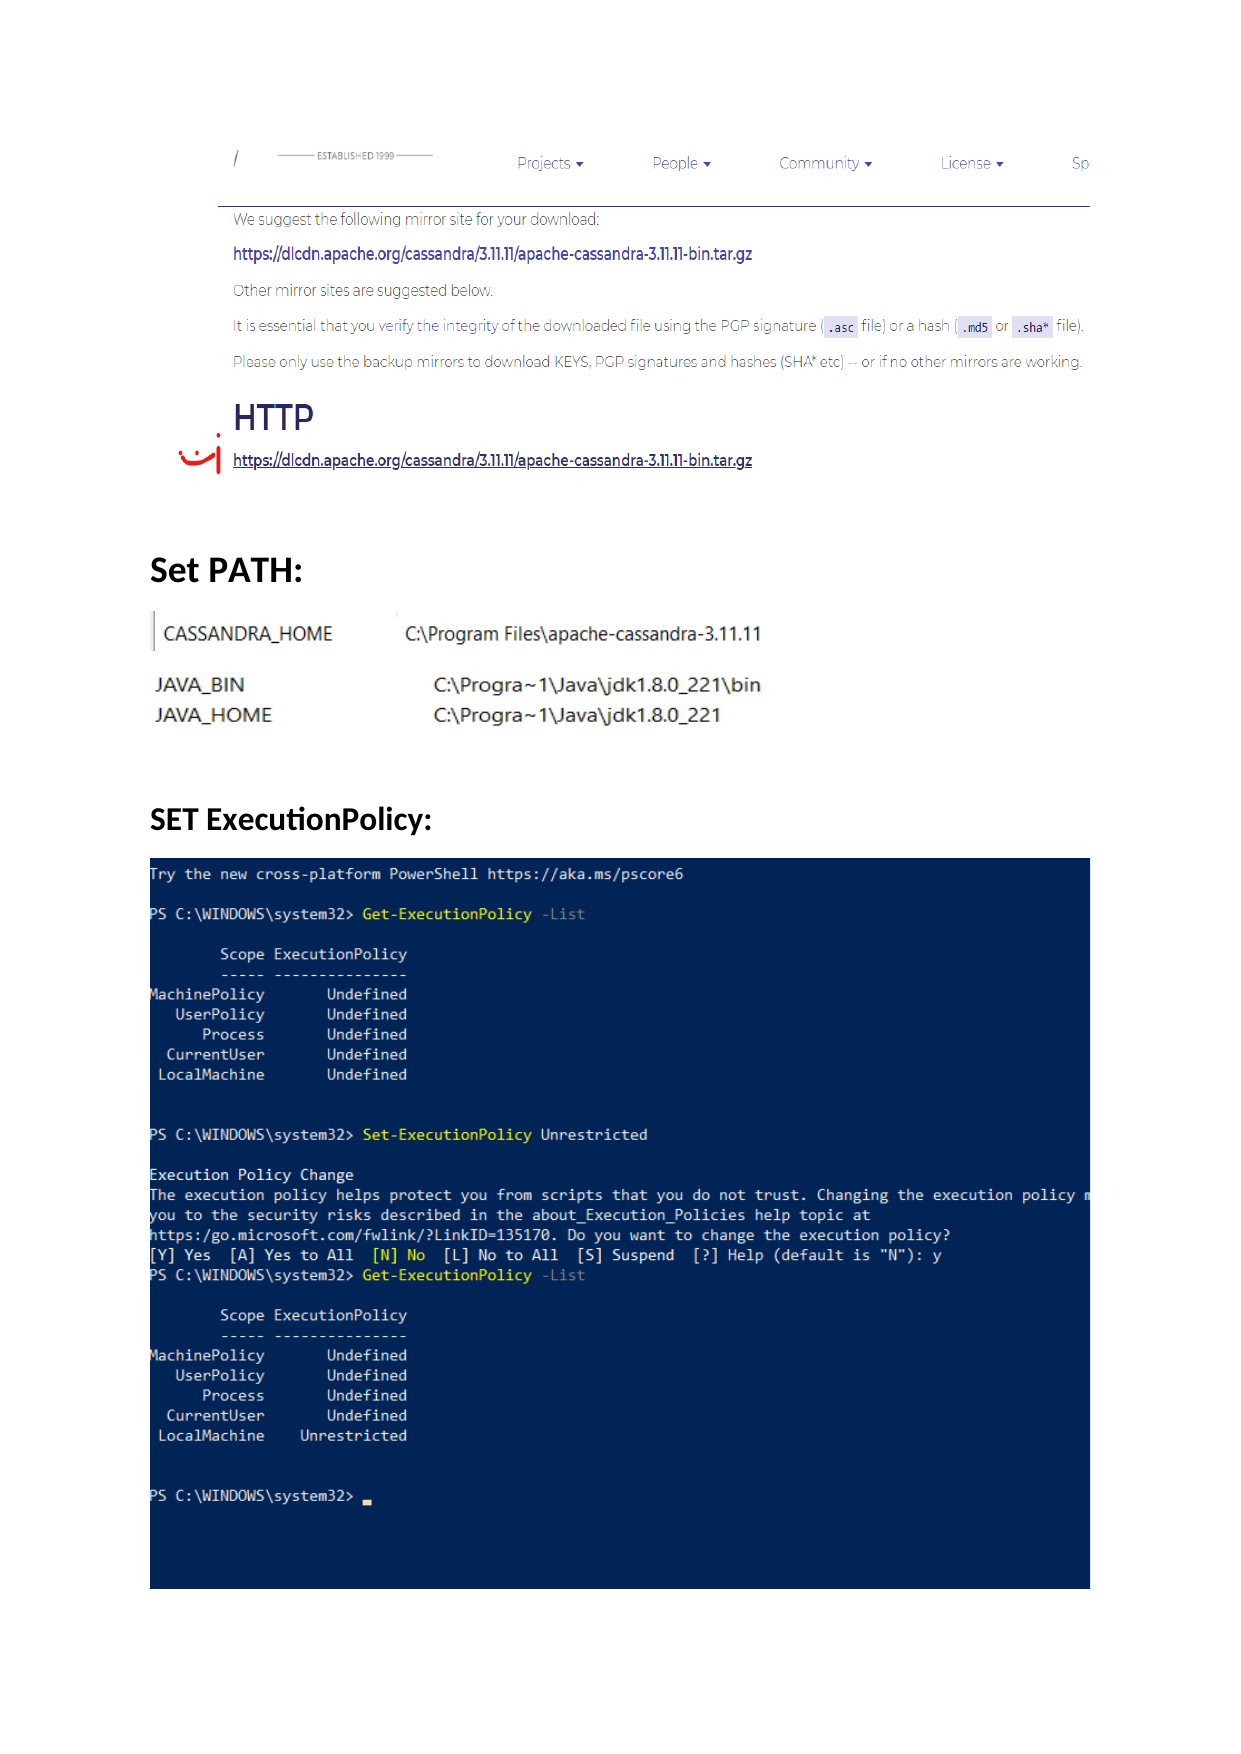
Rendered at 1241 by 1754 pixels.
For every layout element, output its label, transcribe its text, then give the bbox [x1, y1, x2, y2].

picture [150, 858, 1091, 1589]
picture [150, 150, 1091, 480]
picture [150, 669, 823, 732]
text SET ExecutionPolicy: [150, 798, 1090, 838]
picture [150, 611, 861, 651]
text Set PATH: [150, 546, 1090, 592]
